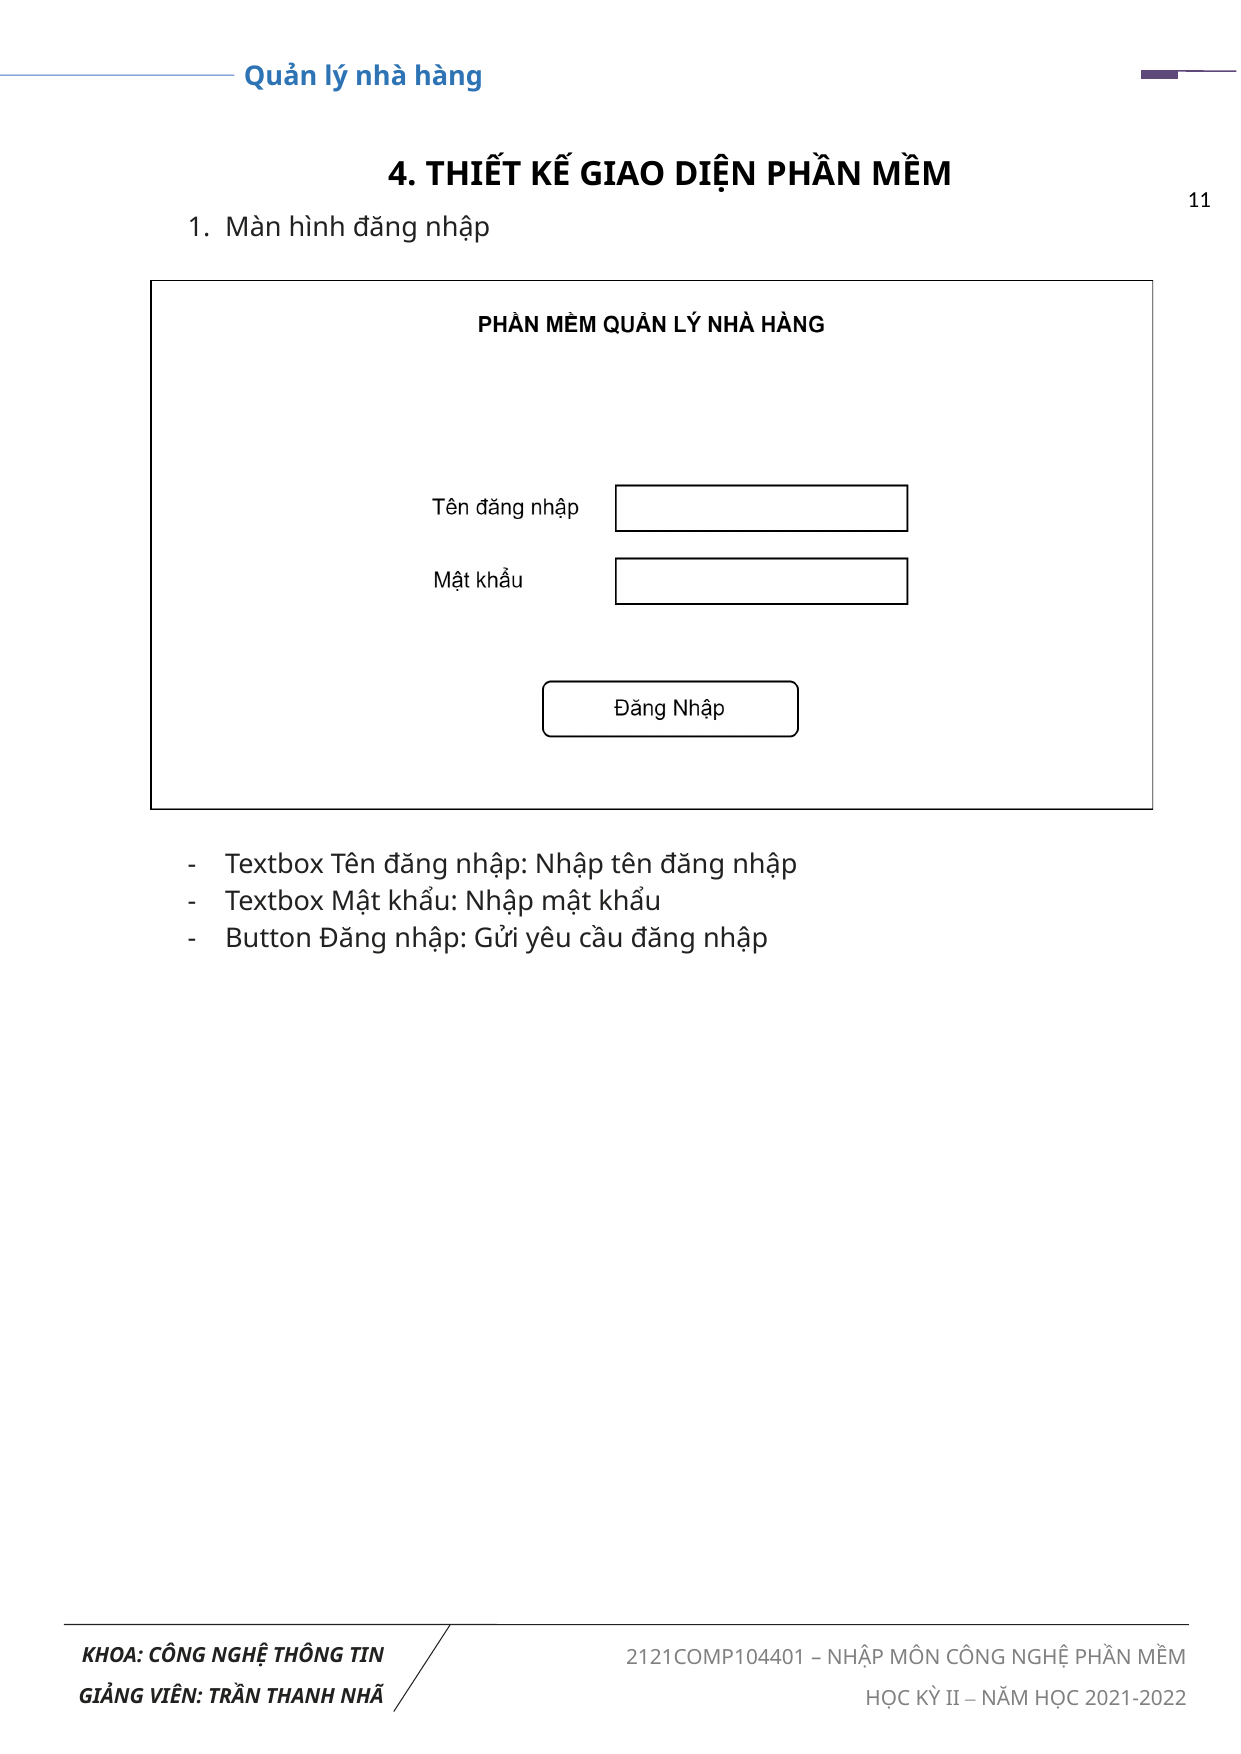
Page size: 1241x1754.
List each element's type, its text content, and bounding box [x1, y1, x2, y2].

list Textbox Mật khẩu: Nhập mật khẩu [187, 882, 1153, 918]
picture [150, 280, 1154, 810]
list Button Đăng nhập: Gửi yêu cầu đăng nhập [187, 918, 1153, 955]
list Textbox Tên đăng nhập: Nhập tên đăng nhập [187, 845, 1153, 882]
subtitle THIẾT KẾ GIAO DIỆN PHẦN MỀM [187, 150, 1153, 195]
list Màn hình đăng nhập [187, 208, 1153, 245]
